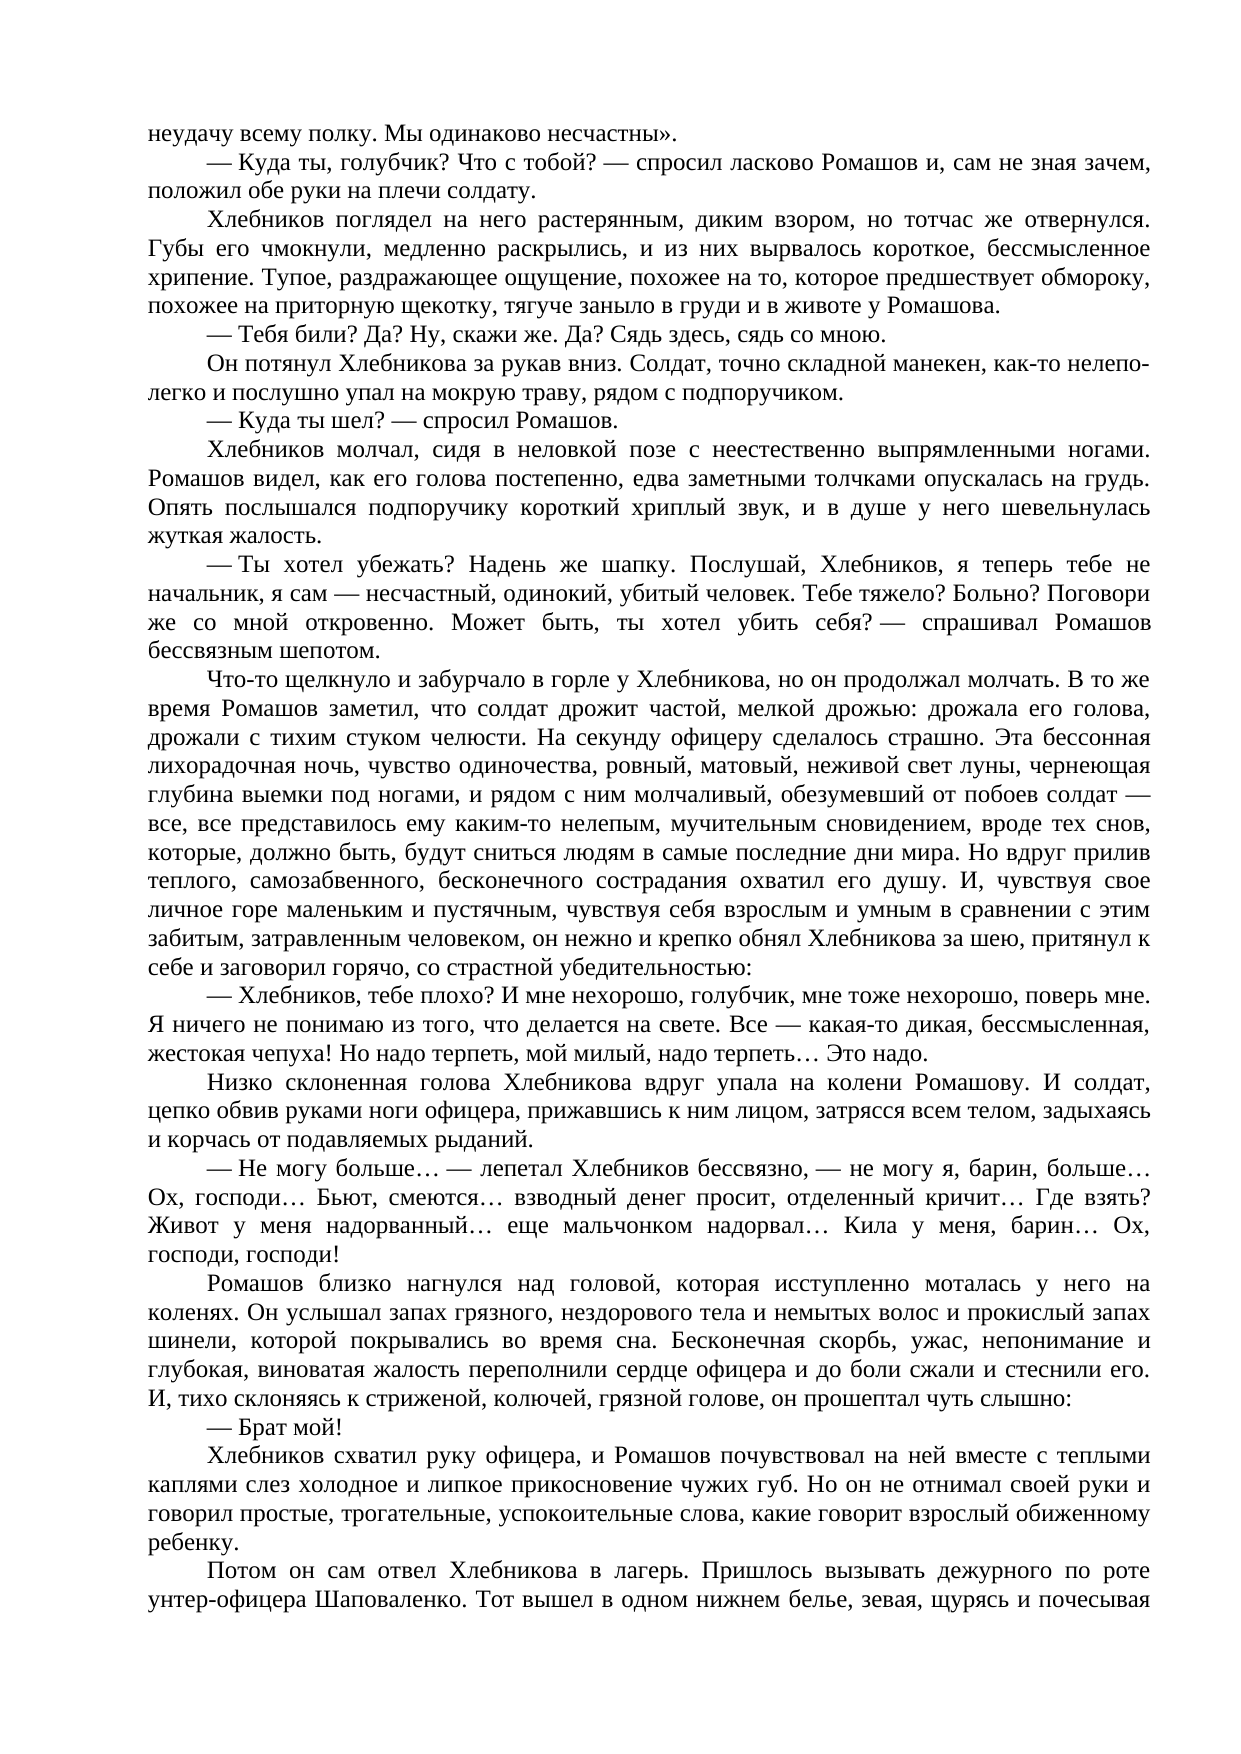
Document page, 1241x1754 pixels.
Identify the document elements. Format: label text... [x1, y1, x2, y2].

text Хлебников молчал, сидя в неловкой позе с неестественно выпрямленными ногами. Ромашов видел, как его голова постепенно, едва заметными толчками опускалась на грудь. Опять послышался подпоручику короткий хриплый звук, и в душе у него шевельнулась жуткая жалость. [148, 434, 1152, 549]
text — Брат мой! [148, 1412, 1152, 1441]
text — Тебя били? Да? Ну, скажи же. Да? Сядь здесь, сядь со мною. [148, 319, 1152, 348]
text Хлебников поглядел на него растерянным, диким взором, но тотчас же отвернулся. Губы его чмокнули, медленно раскрылись, и из них вырвалось короткое, бессмысленное хрипение. Тупое, раздражающее ощущение, похожее на то, которое предшествует обмороку, похожее на приторную щекотку, тягуче заныло в груди и в животе у Ромашова. [148, 204, 1152, 319]
text Он потянул Хлебникова за рукав вниз. Солдат, точно складной манекен, как-то нелепо-легко и послушно упал на мокрую траву, рядом с подпоручиком. [148, 348, 1152, 406]
text Хлебников схватил руку офицера, и Ромашов почувствовал на ней вместе с теплыми каплями слез холодное и липкое прикосновение чужих губ. Но он не отнимал своей руки и говорил простые, трогательные, успокоительные слова, какие говорит взрослый обиженному ребенку. [148, 1441, 1152, 1556]
text Ромашов близко нагнулся над головой, которая исступленно моталась у него на коленях. Он услышал запах грязного, нездорового тела и немытых волос и прокислый запах шинели, которой покрывались во время сна. Бесконечная скорбь, ужас, непонимание и глубокая, виноватая жалость переполнили сердце офицера и до боли сжали и стеснили его. И, тихо склоняясь к стриженой, колючей, грязной голове, он прошептал чуть слышно: [148, 1268, 1152, 1412]
text — Хлебников, тебе плохо? И мне нехорошо, голубчик, мне тоже нехорошо, поверь мне. Я ничего не понимаю из того, что делается на свете. Все — какая-то дикая, бессмысленная, жестокая чепуха! Но надо терпеть, мой милый, надо терпеть… Это надо. [148, 981, 1152, 1067]
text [148, 118, 1152, 147]
text Что-то щелкнуло и забурчало в горле у Хлебникова, но он продолжал молчать. В то же время Ромашов заметил, что солдат дрожит частой, мелкой дрожью: дрожала его голова, дрожали с тихим стуком челюсти. На секунду офицеру сделалось страшно. Эта бессонная лихорадочная ночь, чувство одиночества, ровный, матовый, неживой свет луны, чернеющая глубина выемки под ногами, и рядом с ним молчаливый, обезумевший от побоев солдат — все, все представилось ему каким-то нелепым, мучительным сновидением, вроде тех снов, которые, должно быть, будут сниться людям в самые последние дни мира. Но вдруг прилив теплого, самозабвенного, бесконечного сострадания охватил его душу. И, чувствуя свое личное горе маленьким и пустячным, чувствуя себя взрослым и умным в сравнении с этим забитым, затравленным человеком, он нежно и крепко обнял Хлебникова за шею, притянул к себе и заговорил горячо, со страстной убедительностью: [148, 664, 1152, 981]
text Низко склоненная голова Хлебникова вдруг упала на колени Ромашову. И солдат, цепко обвив руками ноги офицера, прижавшись к ним лицом, затрясся всем телом, задыхаясь и корчась от подавляемых рыданий. [148, 1067, 1152, 1153]
text — Не могу больше… — лепетал Хлебников бессвязно, — не могу я, барин, больше… Ох, господи… Бьют, смеются… взводный денег просит, отделенный кричит… Где взять? Живот у меня надорванный… еще мальчонком надорвал… Кила у меня, барин… Ох, господи, господи! [148, 1153, 1152, 1268]
text — Куда ты, голубчик? Что с тобой? — спросил ласково Ромашов и, сам не зная зачем, положил обе руки на плечи солдату. [148, 147, 1152, 204]
text — Ты хотел убежать? Надень же шапку. Послушай, Хлебников, я теперь тебе не начальник, я сам — несчастный, одинокий, убитый человек. Тебе тяжело? Больно? Поговори же со мной откровенно. Может быть, ты хотел убить себя? — спрашивал Ромашов бессвязным шепотом. [148, 549, 1152, 664]
text — Куда ты шел? — спросил Ромашов. [148, 406, 1152, 434]
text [148, 1556, 1152, 1613]
